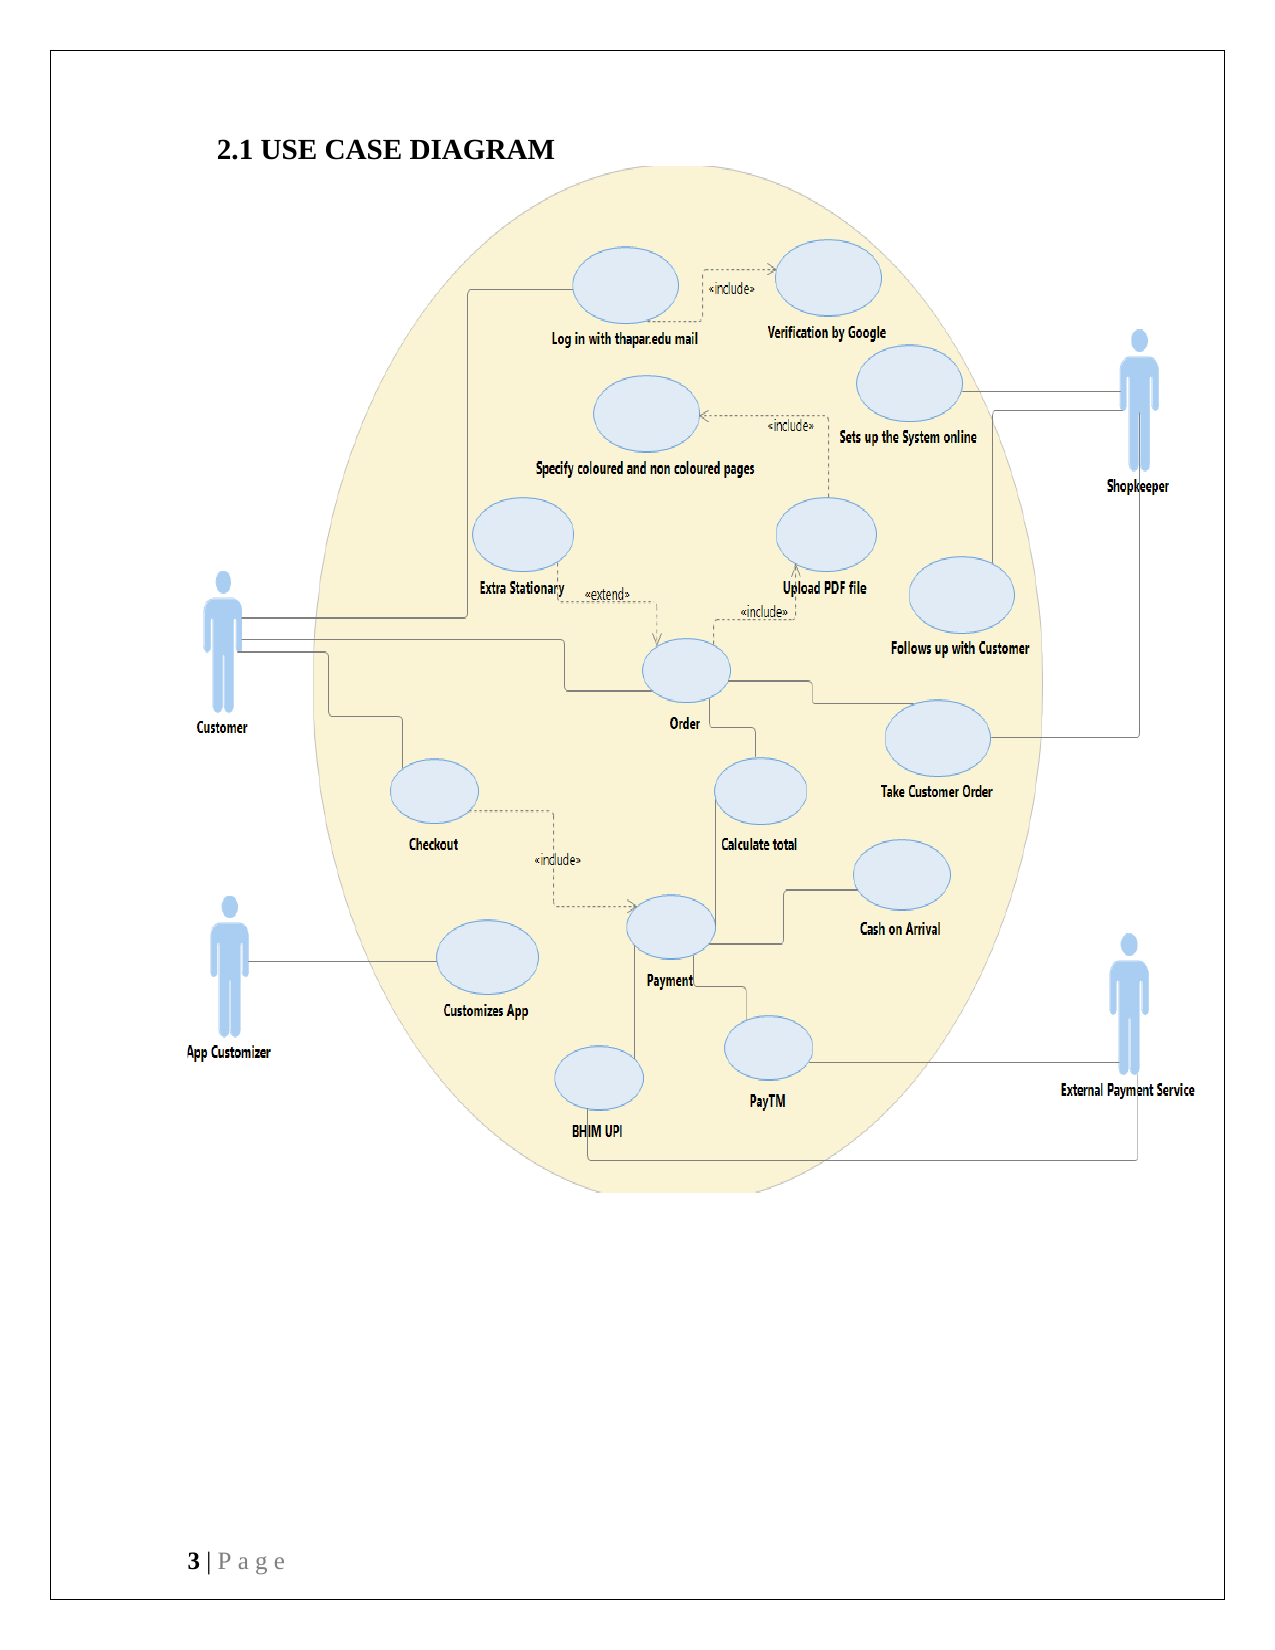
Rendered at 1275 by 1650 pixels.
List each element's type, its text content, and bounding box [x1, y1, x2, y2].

picture [187, 166, 1198, 1193]
text 2.1 USE CASE DIAGRAM [187, 132, 1087, 166]
